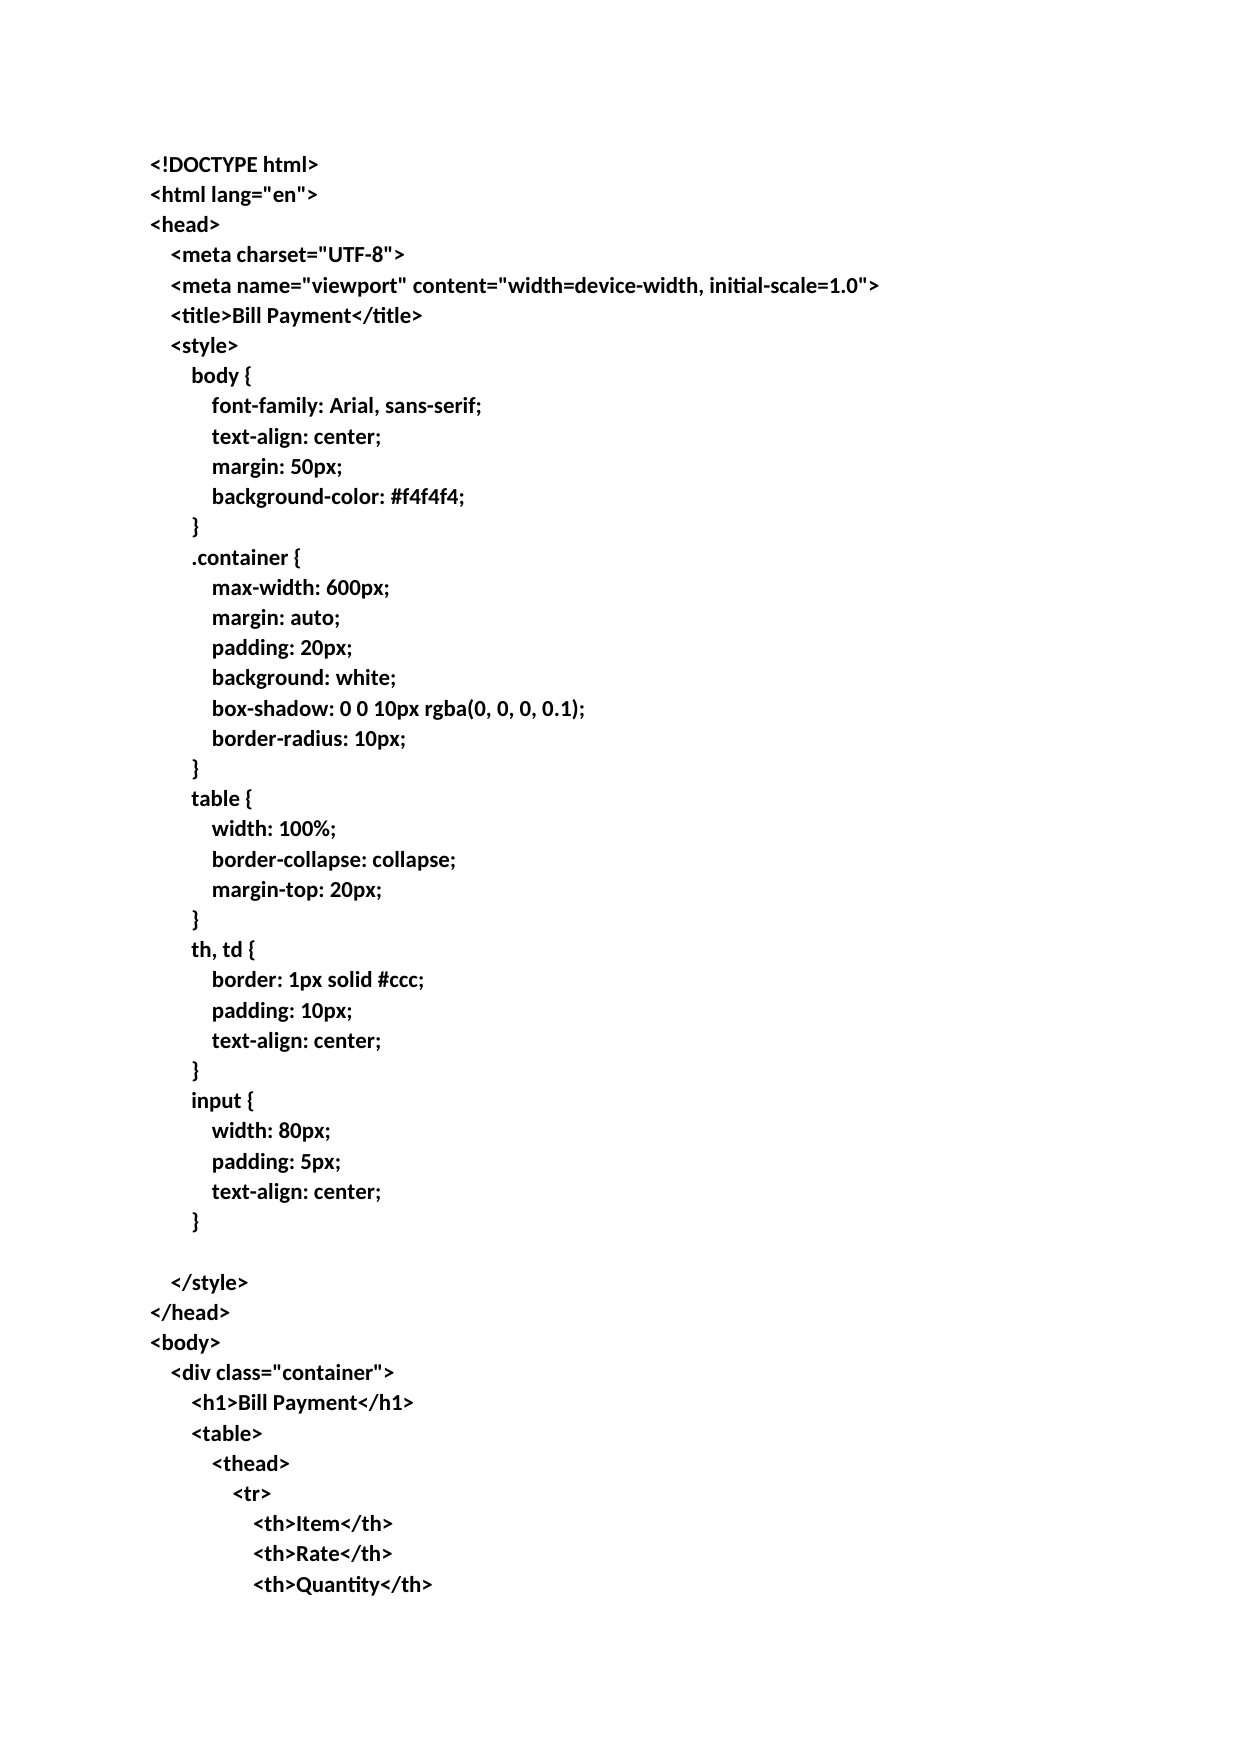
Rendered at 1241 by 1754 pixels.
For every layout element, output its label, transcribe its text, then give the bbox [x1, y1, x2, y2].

text text-align: center; [150, 1177, 1090, 1205]
text .container { [150, 543, 1090, 571]
text <th>Rate</th> [150, 1539, 1090, 1568]
text <h1>Bill Payment</h1> [150, 1388, 1090, 1417]
text background: white; [150, 663, 1090, 692]
text <style> [150, 331, 1090, 359]
text <head> [150, 210, 1090, 238]
text <meta charset="UTF-8"> [150, 241, 1090, 269]
text <html lang="en"> [150, 180, 1090, 208]
text border: 1px solid #ccc; [150, 966, 1090, 994]
text th, td { [150, 935, 1090, 963]
text <body> [150, 1328, 1090, 1356]
text padding: 10px; [150, 996, 1090, 1024]
text } [150, 512, 1090, 541]
text } [150, 905, 1090, 933]
text text-align: center; [150, 422, 1090, 450]
text </head> [150, 1298, 1090, 1326]
text <!DOCTYPE html> [150, 150, 1090, 178]
text <thead> [150, 1449, 1090, 1477]
text padding: 20px; [150, 633, 1090, 661]
text width: 80px; [150, 1117, 1090, 1145]
text input { [150, 1086, 1090, 1114]
text } [150, 1056, 1090, 1084]
text table { [150, 784, 1090, 812]
text <th>Item</th> [150, 1509, 1090, 1537]
text <tr> [150, 1479, 1090, 1507]
text box-shadow: 0 0 10px rgba(0, 0, 0, 0.1); [150, 694, 1090, 722]
text } [150, 754, 1090, 782]
text body { [150, 361, 1090, 389]
text background-color: #f4f4f4; [150, 482, 1090, 510]
text margin-top: 20px; [150, 875, 1090, 903]
text margin: 50px; [150, 452, 1090, 480]
text margin: auto; [150, 603, 1090, 631]
text <table> [150, 1419, 1090, 1447]
text <th>Quantity</th> [150, 1570, 1090, 1598]
text <meta name="viewport" content="width=device-width, initial-scale=1.0"> [150, 271, 1090, 299]
text font-family: Arial, sans-serif; [150, 392, 1090, 420]
text width: 100%; [150, 814, 1090, 843]
text <title>Bill Payment</title> [150, 301, 1090, 329]
text max-width: 600px; [150, 573, 1090, 601]
text </style> [150, 1268, 1090, 1296]
text border-radius: 10px; [150, 724, 1090, 752]
text border-collapse: collapse; [150, 845, 1090, 873]
text <div class="container"> [150, 1358, 1090, 1386]
text } [150, 1207, 1090, 1235]
text text-align: center; [150, 1026, 1090, 1054]
text padding: 5px; [150, 1147, 1090, 1175]
